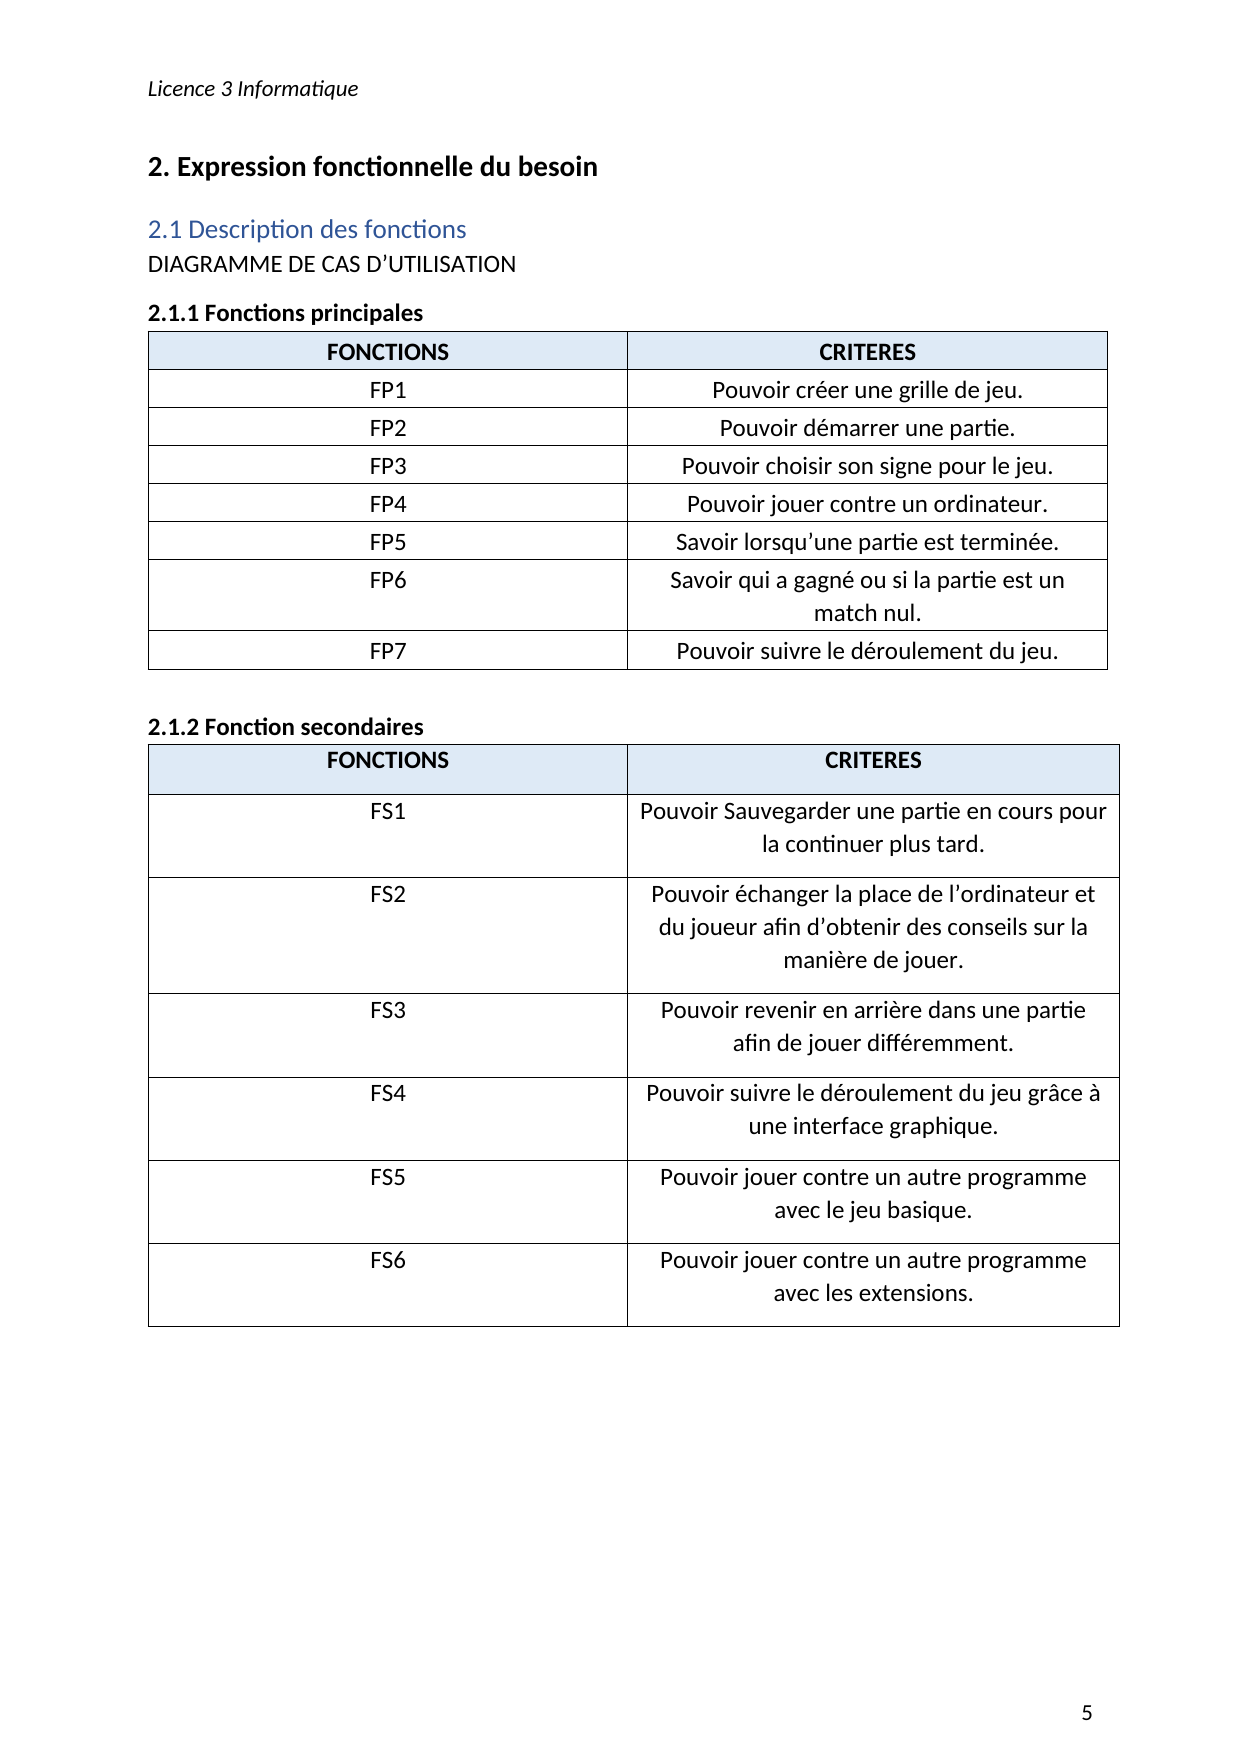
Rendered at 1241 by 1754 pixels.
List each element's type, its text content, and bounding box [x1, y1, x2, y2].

table_cell FP5 [149, 522, 627, 559]
table_cell FS1 [149, 795, 627, 877]
table_cell FS2 [149, 878, 627, 993]
table_cell Pouvoir suivre le déroulement du jeu grâce à une interface graphique. [628, 1078, 1119, 1160]
table_header FONCTIONS [149, 745, 627, 794]
table_cell FP1 [149, 370, 627, 407]
table_cell FP3 [149, 446, 627, 483]
subtitle 2.1.2 Fonction secondaires [148, 711, 1093, 741]
table_cell FS5 [149, 1161, 627, 1243]
table_cell Savoir lorsqu’une partie est terminée. [628, 522, 1107, 559]
table_cell Pouvoir jouer contre un autre programme avec les extensions. [628, 1244, 1119, 1326]
table_cell FP2 [149, 408, 627, 445]
table_cell Pouvoir choisir son signe pour le jeu. [628, 446, 1107, 483]
table_cell FP6 [149, 560, 627, 630]
table_cell FS3 [149, 994, 627, 1077]
subtitle 2.1.1 Fonctions principales [148, 298, 1093, 328]
table_cell FS6 [149, 1244, 627, 1326]
table_cell Savoir qui a gagné ou si la partie est un match nul. [628, 560, 1107, 630]
table_cell Pouvoir démarrer une partie. [628, 408, 1107, 445]
text DIAGRAMME DE CAS D’UTILISATION [148, 248, 1093, 278]
table_header FONCTIONS [149, 332, 627, 369]
table_cell FP4 [149, 484, 627, 521]
table_cell Pouvoir revenir en arrière dans une partie afin de jouer différemment. [628, 994, 1119, 1077]
subtitle 2. Expression fonctionnelle du besoin [148, 148, 1093, 183]
table_cell Pouvoir jouer contre un ordinateur. [628, 484, 1107, 521]
subtitle 2.1 Description des fonctions [148, 212, 1093, 245]
table_cell Pouvoir Sauvegarder une partie en cours pour la continuer plus tard. [628, 795, 1119, 877]
table_header CRITERES [628, 745, 1119, 794]
table_header CRITERES [628, 332, 1107, 369]
table_cell Pouvoir jouer contre un autre programme avec le jeu basique. [628, 1161, 1119, 1243]
table_cell Pouvoir échanger la place de l’ordinateur et du joueur afin d’obtenir des conseils sur la manière de jouer. [628, 878, 1119, 993]
table_cell Pouvoir suivre le déroulement du jeu. [628, 631, 1107, 668]
table_cell FP7 [149, 631, 627, 668]
table_cell Pouvoir créer une grille de jeu. [628, 370, 1107, 407]
table_cell FS4 [149, 1078, 627, 1160]
